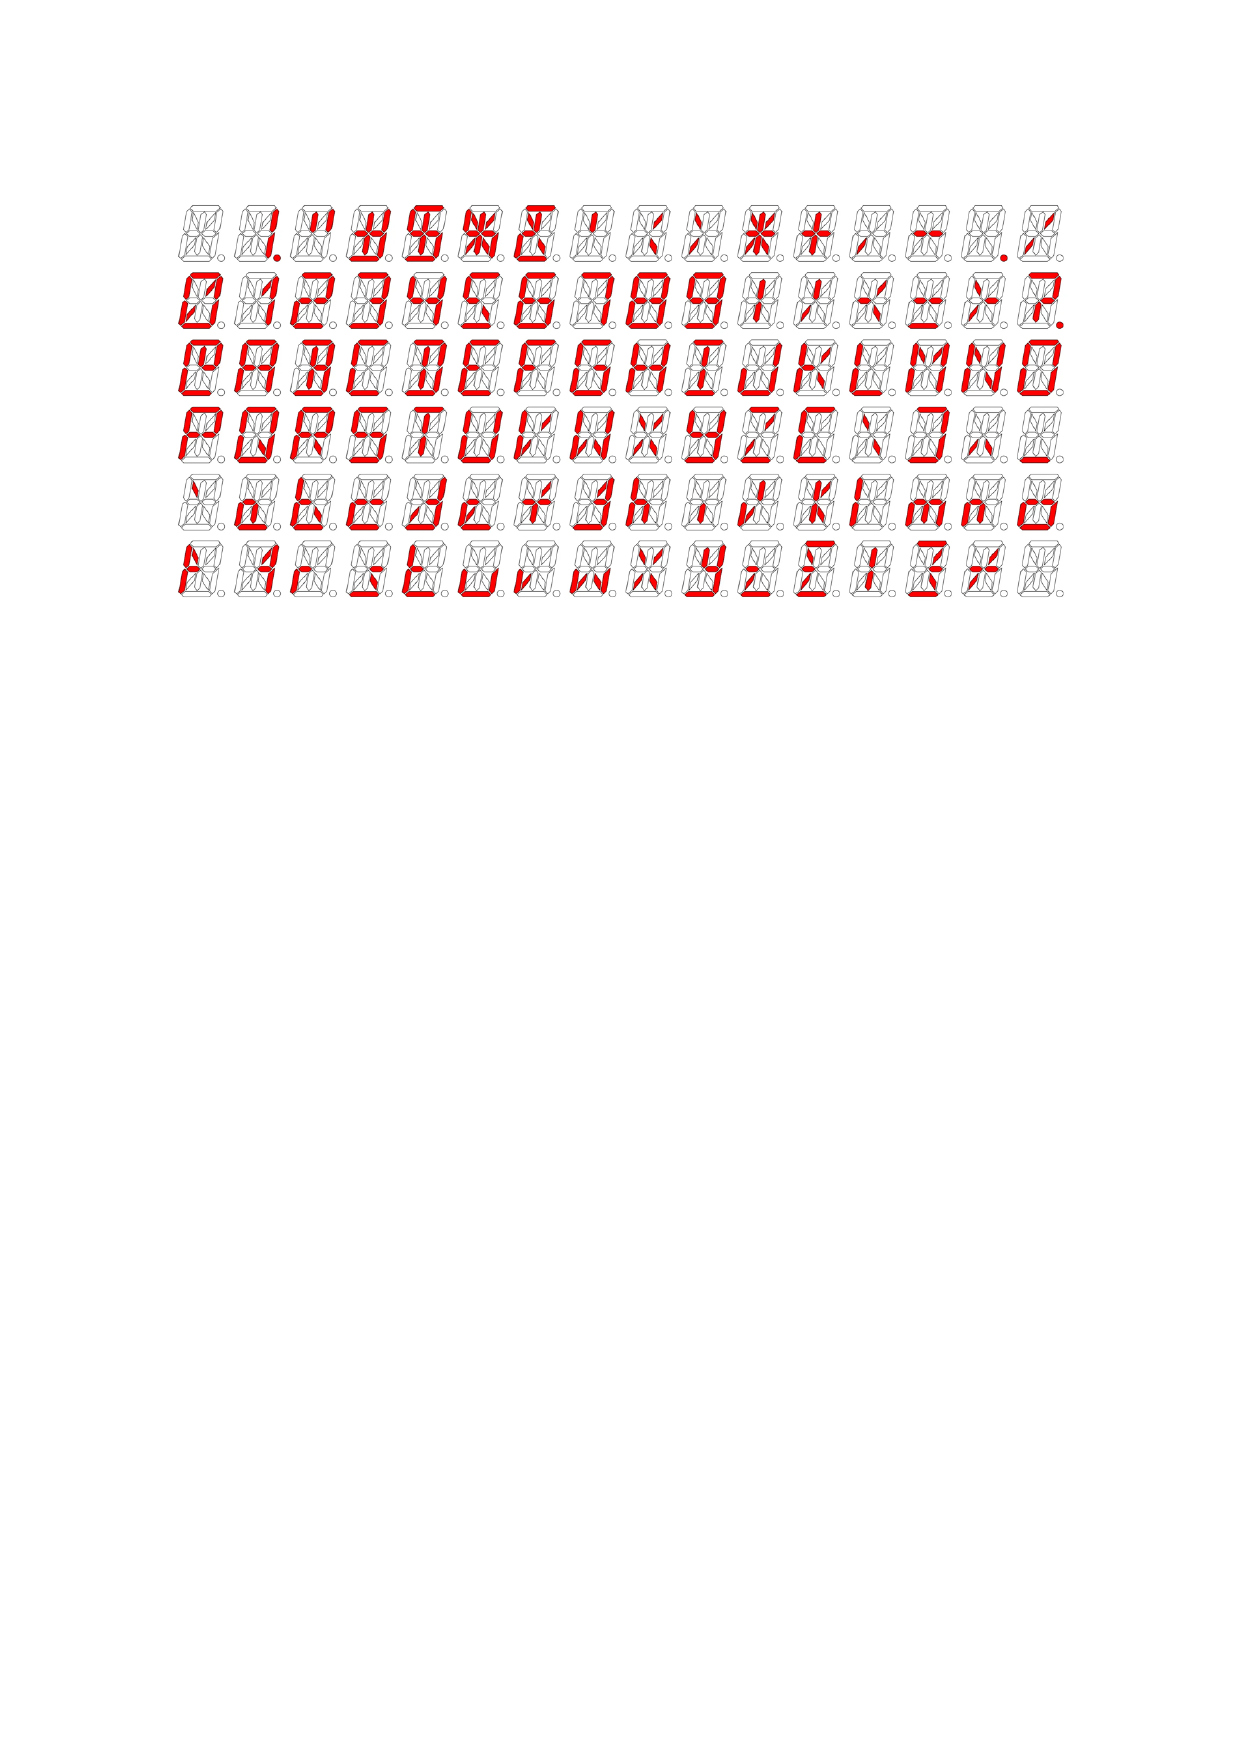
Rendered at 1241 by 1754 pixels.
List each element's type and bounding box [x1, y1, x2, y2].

picture [150, 177, 1091, 625]
